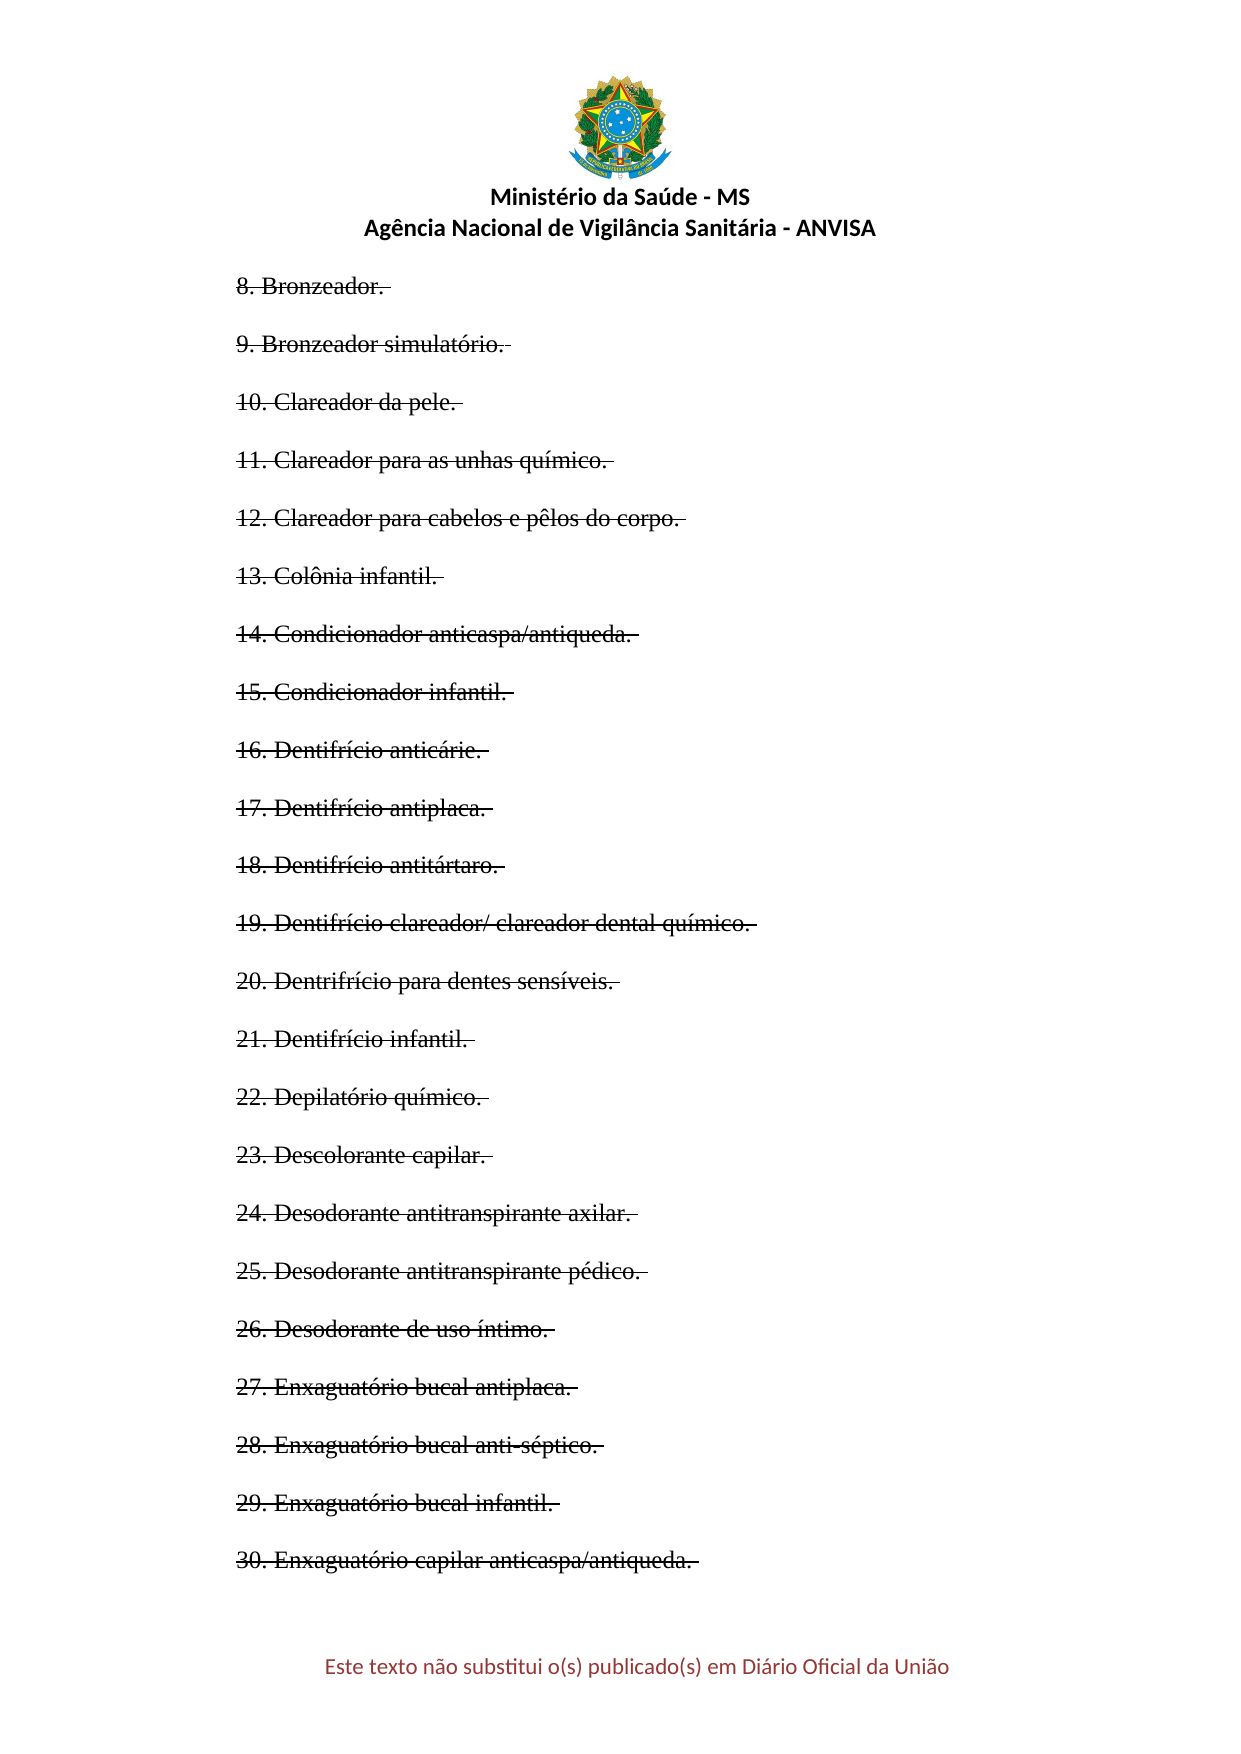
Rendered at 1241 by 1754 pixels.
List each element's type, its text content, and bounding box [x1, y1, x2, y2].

text 21. Dentifrício infantil. [236, 1024, 1063, 1053]
text 22. Depilatório químico. [236, 1082, 1063, 1111]
text 9. Bronzeador simulatório. [236, 329, 1063, 358]
text 14. Condicionador anticaspa/antiqueda. [236, 619, 1063, 648]
text 8. Bronzeador. [236, 271, 1063, 300]
text 13. Colônia infantil. [236, 561, 1063, 590]
text 25. Desodorante antitranspirante pédico. [236, 1256, 1063, 1285]
text 28. Enxaguatório bucal anti-séptico. [236, 1430, 1063, 1458]
text 11. Clareador para as unhas químico. [236, 445, 1063, 474]
text 17. Dentifrício antiplaca. [236, 793, 1063, 821]
text 27. Enxaguatório bucal antiplaca. [236, 1372, 1063, 1401]
text 19. Dentifrício clareador/ clareador dental químico. [236, 908, 1063, 937]
text 15. Condicionador infantil. [236, 677, 1063, 706]
picture [565, 73, 675, 182]
text 26. Desodorante de uso íntimo. [236, 1314, 1063, 1343]
text 10. Clareador da pele. [236, 387, 1063, 416]
text 30. Enxaguatório capilar anticaspa/antiqueda. [236, 1546, 1063, 1574]
text 20. Dentrifrício para dentes sensíveis. [236, 966, 1063, 995]
text 23. Descolorante capilar. [236, 1140, 1063, 1169]
text 16. Dentifrício anticárie. [236, 735, 1063, 763]
text 24. Desodorante antitranspirante axilar. [236, 1198, 1063, 1227]
text 12. Clareador para cabelos e pêlos do corpo. [236, 503, 1063, 532]
text 18. Dentifrício antitártaro. [236, 851, 1063, 879]
text 29. Enxaguatório bucal infantil. [236, 1488, 1063, 1516]
